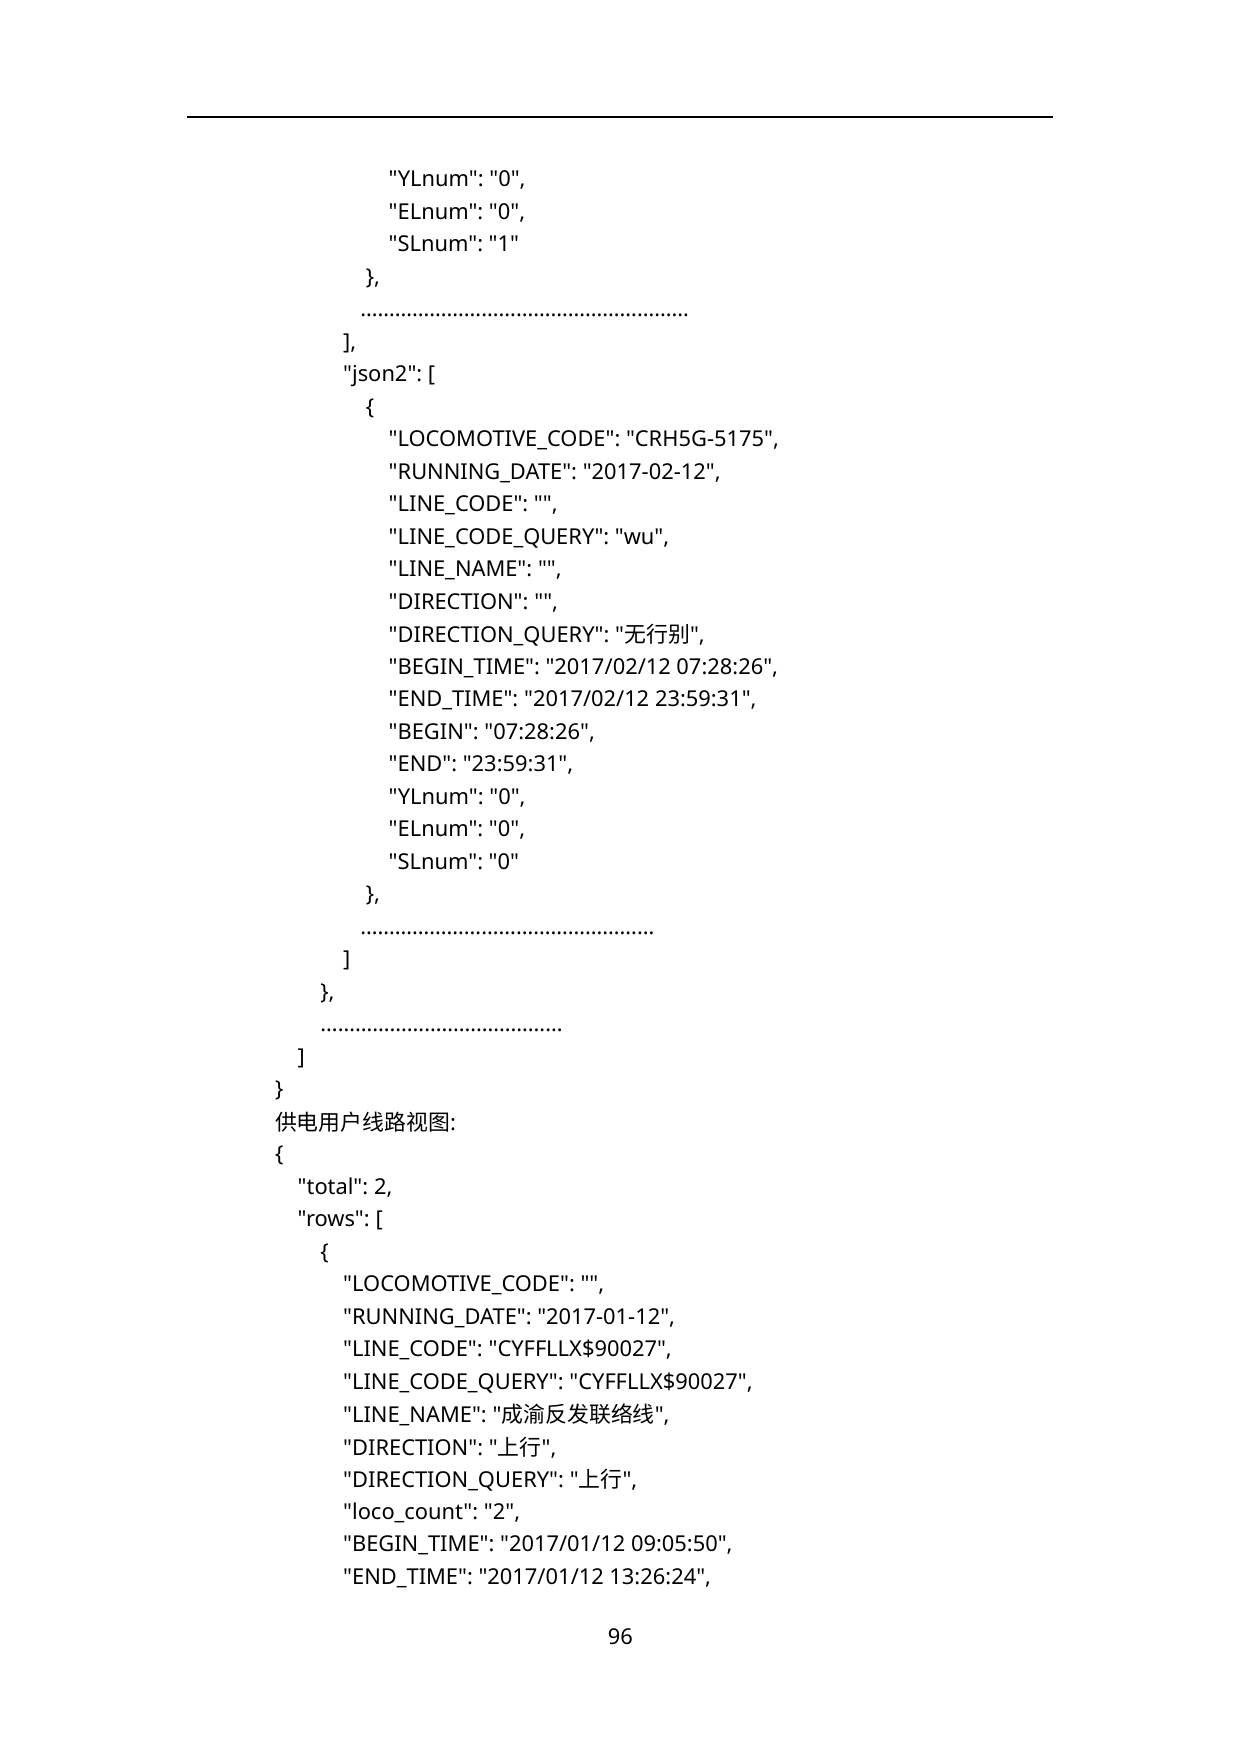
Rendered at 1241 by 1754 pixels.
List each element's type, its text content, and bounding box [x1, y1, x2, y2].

text "YLnum": "0", [187, 779, 1053, 812]
text } [187, 1072, 1053, 1104]
text "LINE_CODE": "CYFFLLX$90027", [187, 1332, 1053, 1364]
text "RUNNING_DATE": "2017-01-12", [187, 1299, 1053, 1332]
text "DIRECTION_QUERY": "上行", [187, 1462, 1053, 1494]
text "BEGIN_TIME": "2017/01/12 09:05:50", [187, 1527, 1053, 1559]
text "ELnum": "0", [187, 194, 1053, 227]
text …………………………………… [187, 1007, 1053, 1039]
text "total": 2, [187, 1169, 1053, 1202]
text 供电用户线路视图: [187, 1104, 1053, 1137]
text "LINE_NAME": "成渝反发联络线", [187, 1397, 1053, 1429]
text "LOCOMOTIVE_CODE": "CRH5G-5175", [187, 422, 1053, 454]
text "RUNNING_DATE": "2017-02-12", [187, 454, 1053, 487]
text "DIRECTION": "上行", [187, 1429, 1053, 1462]
text "DIRECTION_QUERY": "无行别", [187, 617, 1053, 649]
text { [187, 389, 1053, 422]
text "END": "23:59:31", [187, 747, 1053, 779]
text "DIRECTION": "", [187, 584, 1053, 617]
text "LINE_NAME": "", [187, 552, 1053, 584]
text "END_TIME": "2017/01/12 13:26:24", [187, 1559, 1053, 1592]
text "json2": [ [187, 357, 1053, 389]
text "SLnum": "0" [187, 844, 1053, 877]
text ] [187, 942, 1053, 974]
text "LINE_CODE": "", [187, 487, 1053, 519]
text ], [187, 324, 1053, 357]
text "LINE_CODE_QUERY": "wu", [187, 519, 1053, 552]
text { [187, 1137, 1053, 1169]
text { [187, 1234, 1053, 1267]
text "END_TIME": "2017/02/12 23:59:31", [187, 682, 1053, 714]
text "rows": [ [187, 1202, 1053, 1234]
text "BEGIN_TIME": "2017/02/12 07:28:26", [187, 649, 1053, 682]
text ] [187, 1039, 1053, 1072]
text "ELnum": "0", [187, 812, 1053, 844]
text "YLnum": "0", [187, 162, 1053, 194]
text }, [187, 974, 1053, 1007]
text "loco_count": "2", [187, 1494, 1053, 1527]
text "LOCOMOTIVE_CODE": "", [187, 1267, 1053, 1299]
text }, [187, 259, 1053, 292]
text "SLnum": "1" [187, 227, 1053, 259]
text …………………………………………… [187, 909, 1053, 942]
text "BEGIN": "07:28:26", [187, 714, 1053, 747]
text ………………………………………………… [187, 292, 1053, 324]
text }, [187, 877, 1053, 909]
text "LINE_CODE_QUERY": "CYFFLLX$90027", [187, 1364, 1053, 1397]
